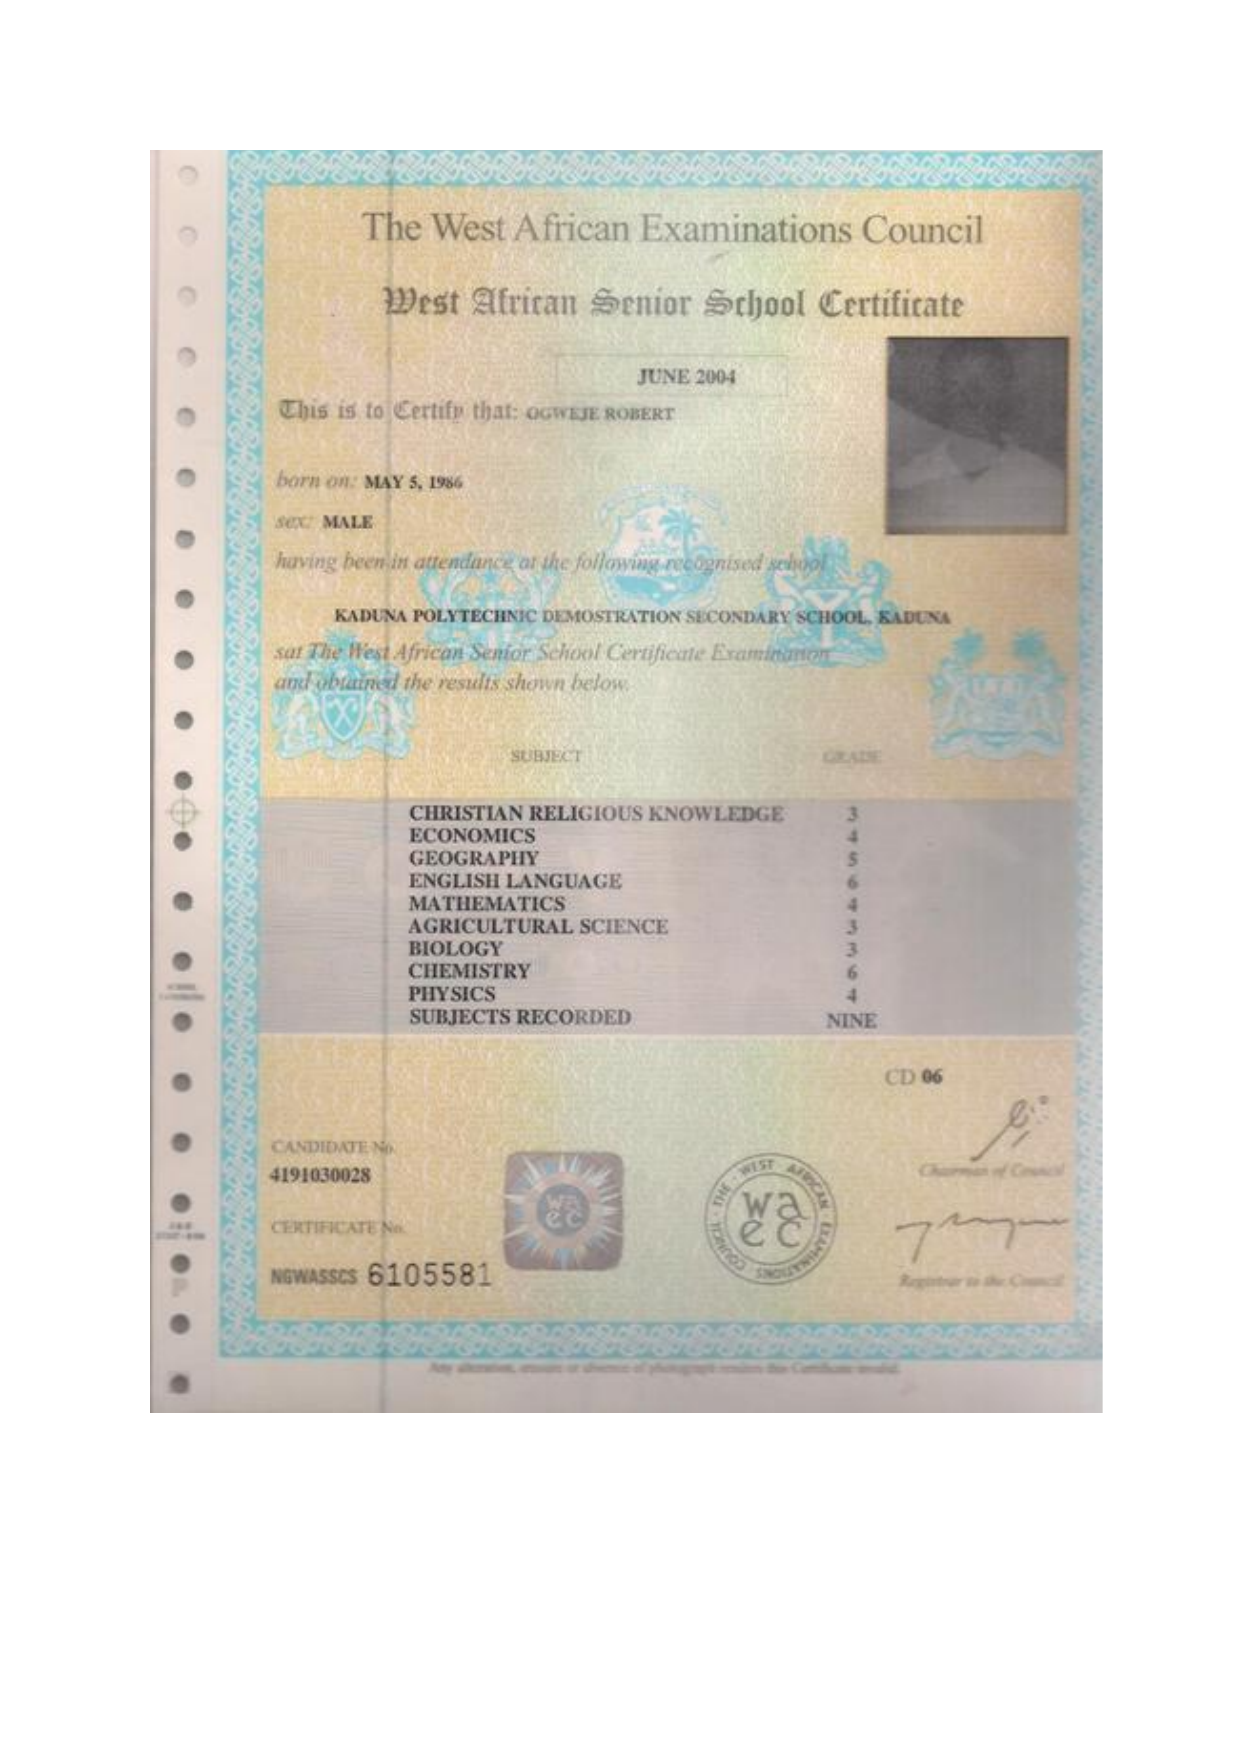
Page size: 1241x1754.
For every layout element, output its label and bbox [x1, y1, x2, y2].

picture [150, 150, 1103, 1413]
